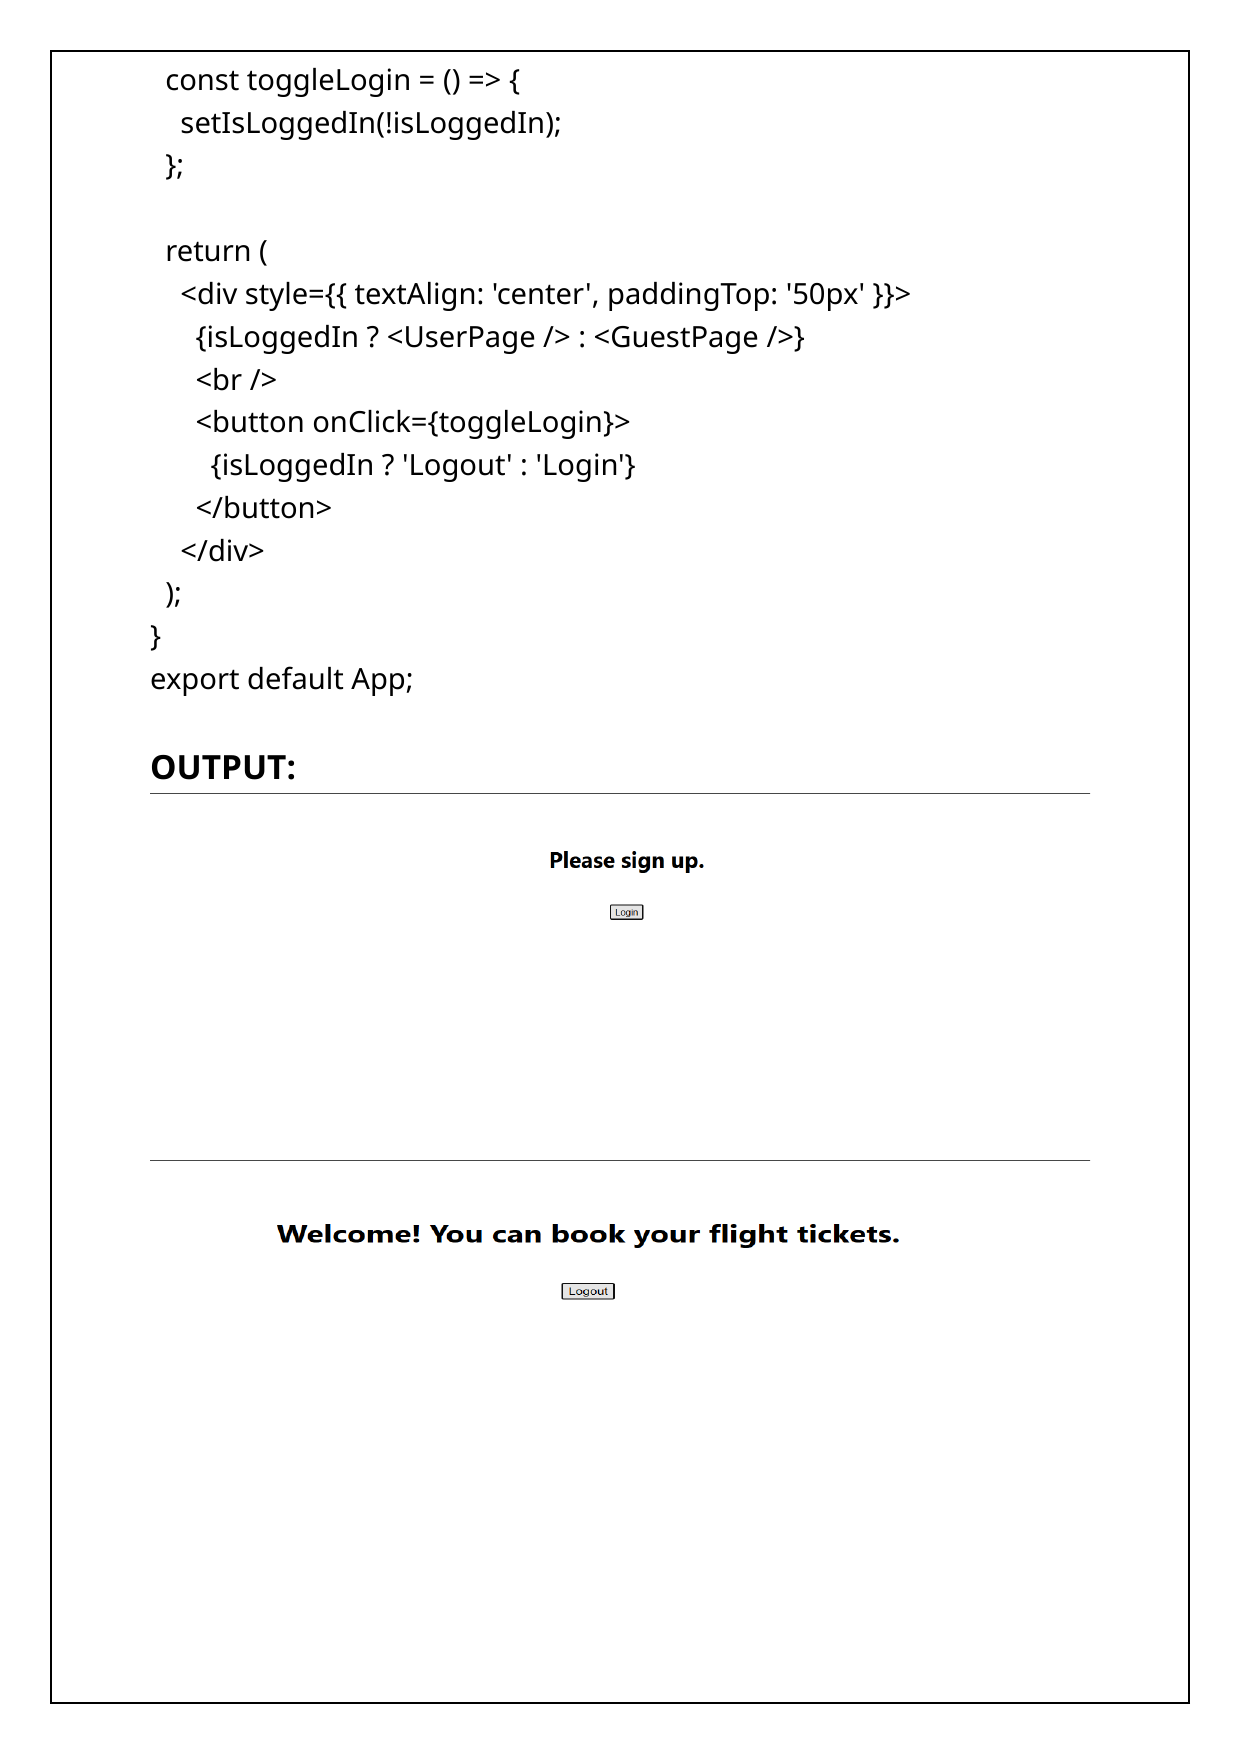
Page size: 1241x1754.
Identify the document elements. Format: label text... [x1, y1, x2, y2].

text return ( [150, 230, 1090, 270]
text <br /> [150, 359, 1090, 398]
picture [150, 793, 1091, 1115]
text </div> [150, 530, 1090, 570]
text setIsLoggedIn(!isLoggedIn); [150, 102, 1090, 142]
text ); [150, 573, 1090, 612]
text } [150, 616, 1090, 655]
text {isLoggedIn ? <UserPage /> : <GuestPage />} [150, 316, 1090, 356]
picture [150, 1160, 1091, 1547]
text OUTPUT: [150, 744, 1090, 789]
text <div style={{ textAlign: 'center', paddingTop: '50px' }}> [150, 273, 1090, 313]
text </button> [150, 487, 1090, 527]
text }; [150, 145, 1090, 184]
text const toggleLogin = () => { [150, 59, 1090, 99]
text export default App; [150, 658, 1090, 698]
text <button onClick={toggleLogin}> [150, 402, 1090, 441]
text {isLoggedIn ? 'Logout' : 'Login'} [150, 444, 1090, 484]
